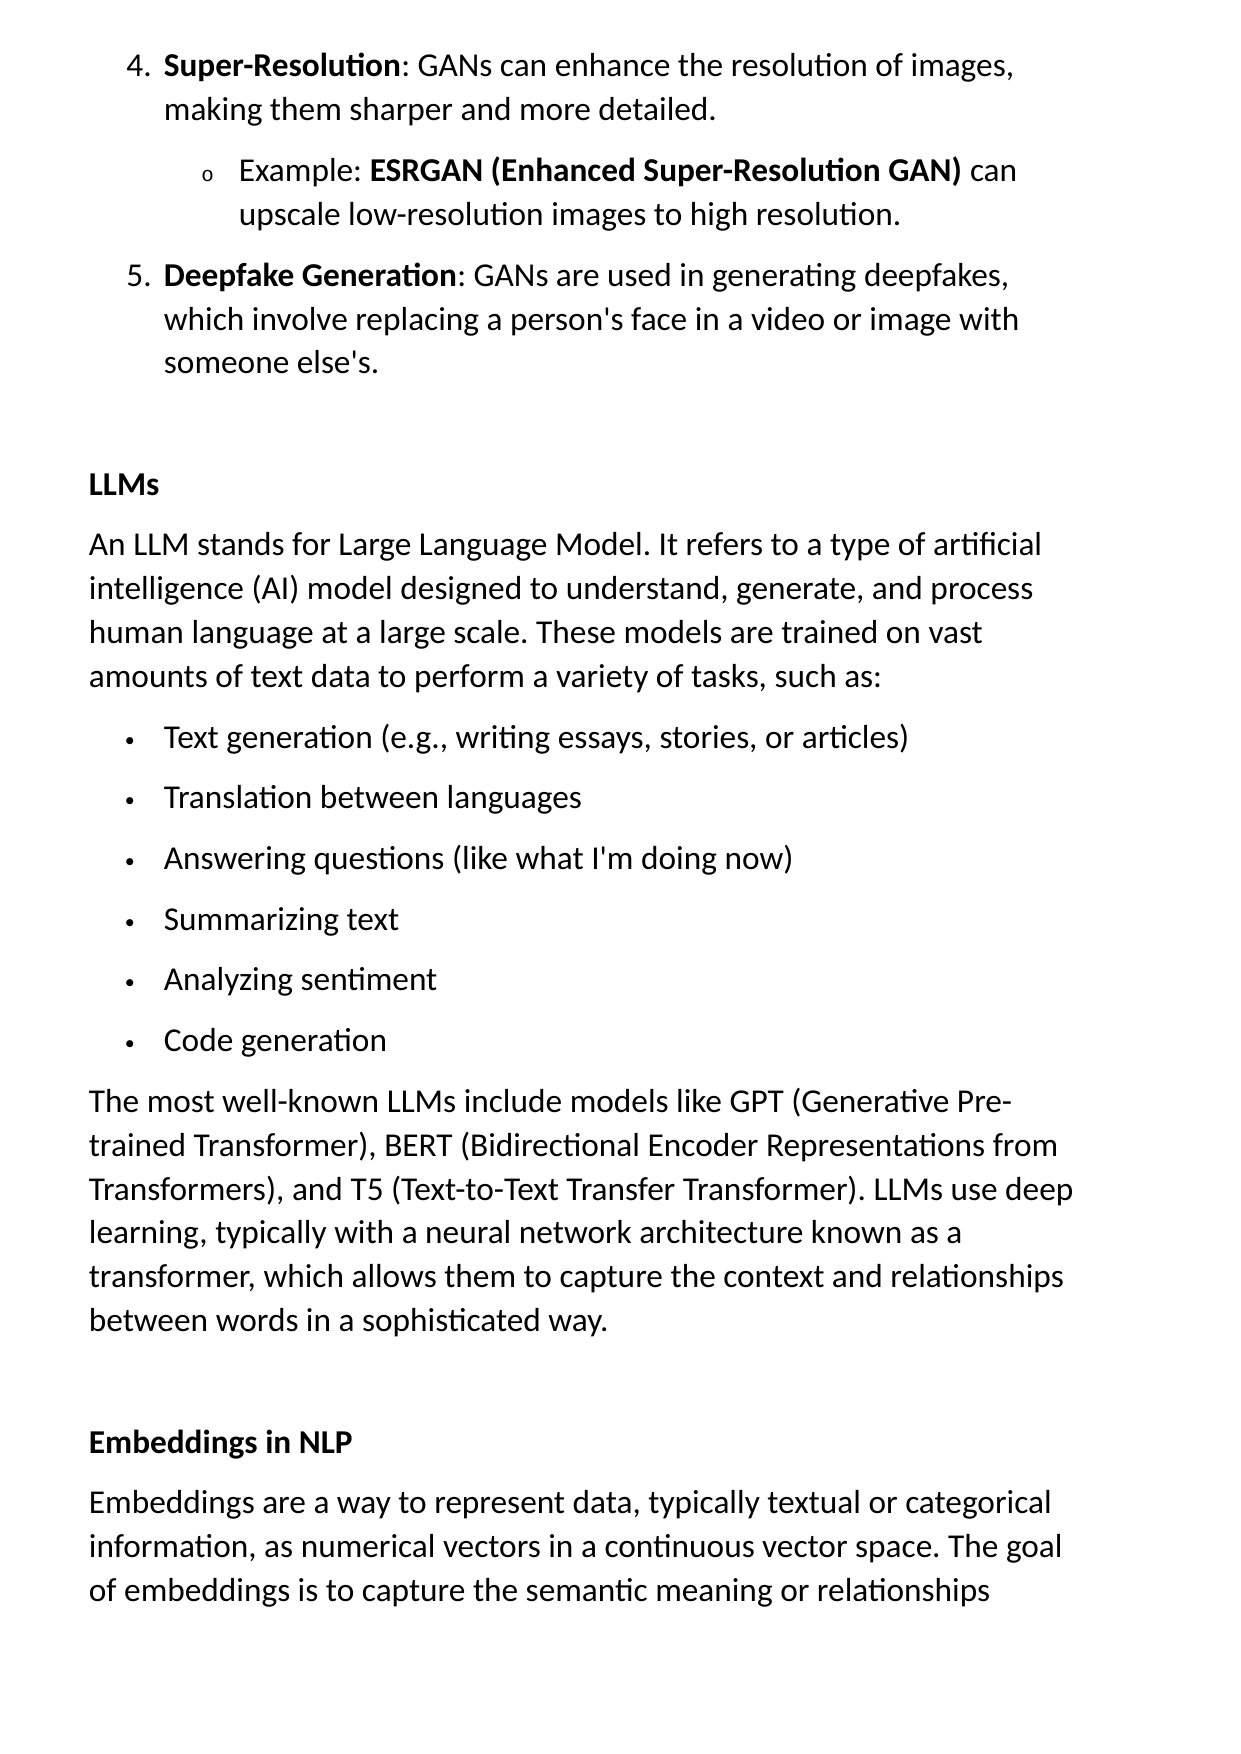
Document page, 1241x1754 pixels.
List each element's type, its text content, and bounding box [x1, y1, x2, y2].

text Embeddings in NLP [89, 1421, 1090, 1461]
list Summarizing text [126, 898, 1090, 938]
list Translation between languages [126, 776, 1090, 817]
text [89, 1481, 1090, 1610]
list Example: ESRGAN (Enhanced Super-Resolution GAN) can upscale low-resolution images to high resolution. [201, 149, 1090, 234]
list Analyzing sentiment [126, 958, 1090, 999]
list Answering questions (like what I'm doing now) [126, 837, 1090, 878]
text LLMs [89, 463, 1090, 503]
text An LLM stands for Large Language Model. It refers to a type of artificial intelligence (AI) model designed to understand, generate, and process human language at a large scale. These models are trained on vast amounts of text data to perform a variety of tasks, such as: [89, 523, 1090, 696]
text The most well-known LLMs include models like GPT (Generative Pre-trained Transformer), BERT (Bidirectional Encoder Representations from Transformers), and T5 (Text-to-Text Transfer Transformer). LLMs use deep learning, typically with a neural network architecture known as a transformer, which allows them to capture the context and relationships between words in a sophisticated way. [89, 1079, 1090, 1340]
list Code generation [126, 1019, 1090, 1060]
list Super-Resolution: GANs can enhance the resolution of images, making them sharper and more detailed. [126, 44, 1090, 129]
list Text generation (e.g., writing essays, stories, or articles) [126, 716, 1090, 757]
list Deepfake Generation: GANs are used in generating deepfakes, which involve replacing a person's face in a video or image with someone else's. [126, 253, 1090, 382]
